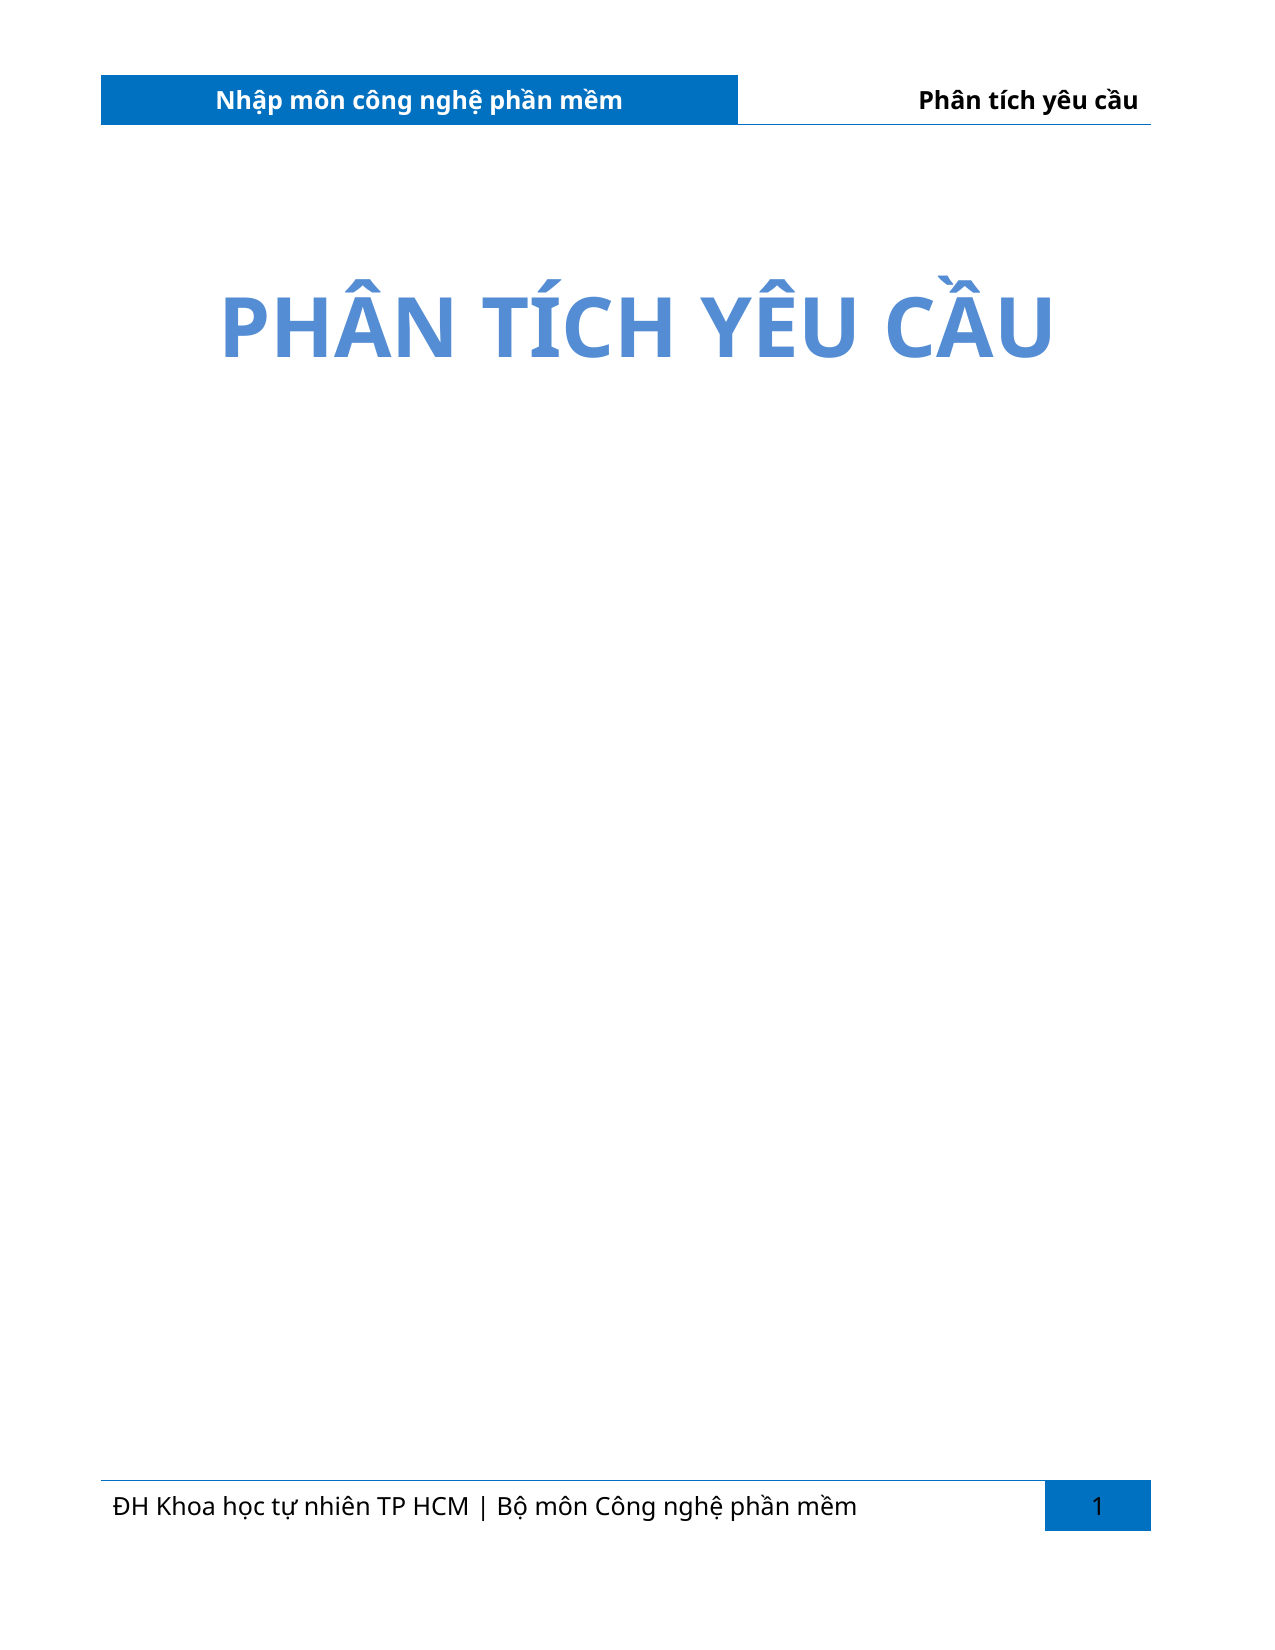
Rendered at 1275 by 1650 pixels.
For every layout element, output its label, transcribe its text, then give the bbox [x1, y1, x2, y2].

text PHÂN TÍCH YÊU CẦU [112, 269, 1162, 382]
